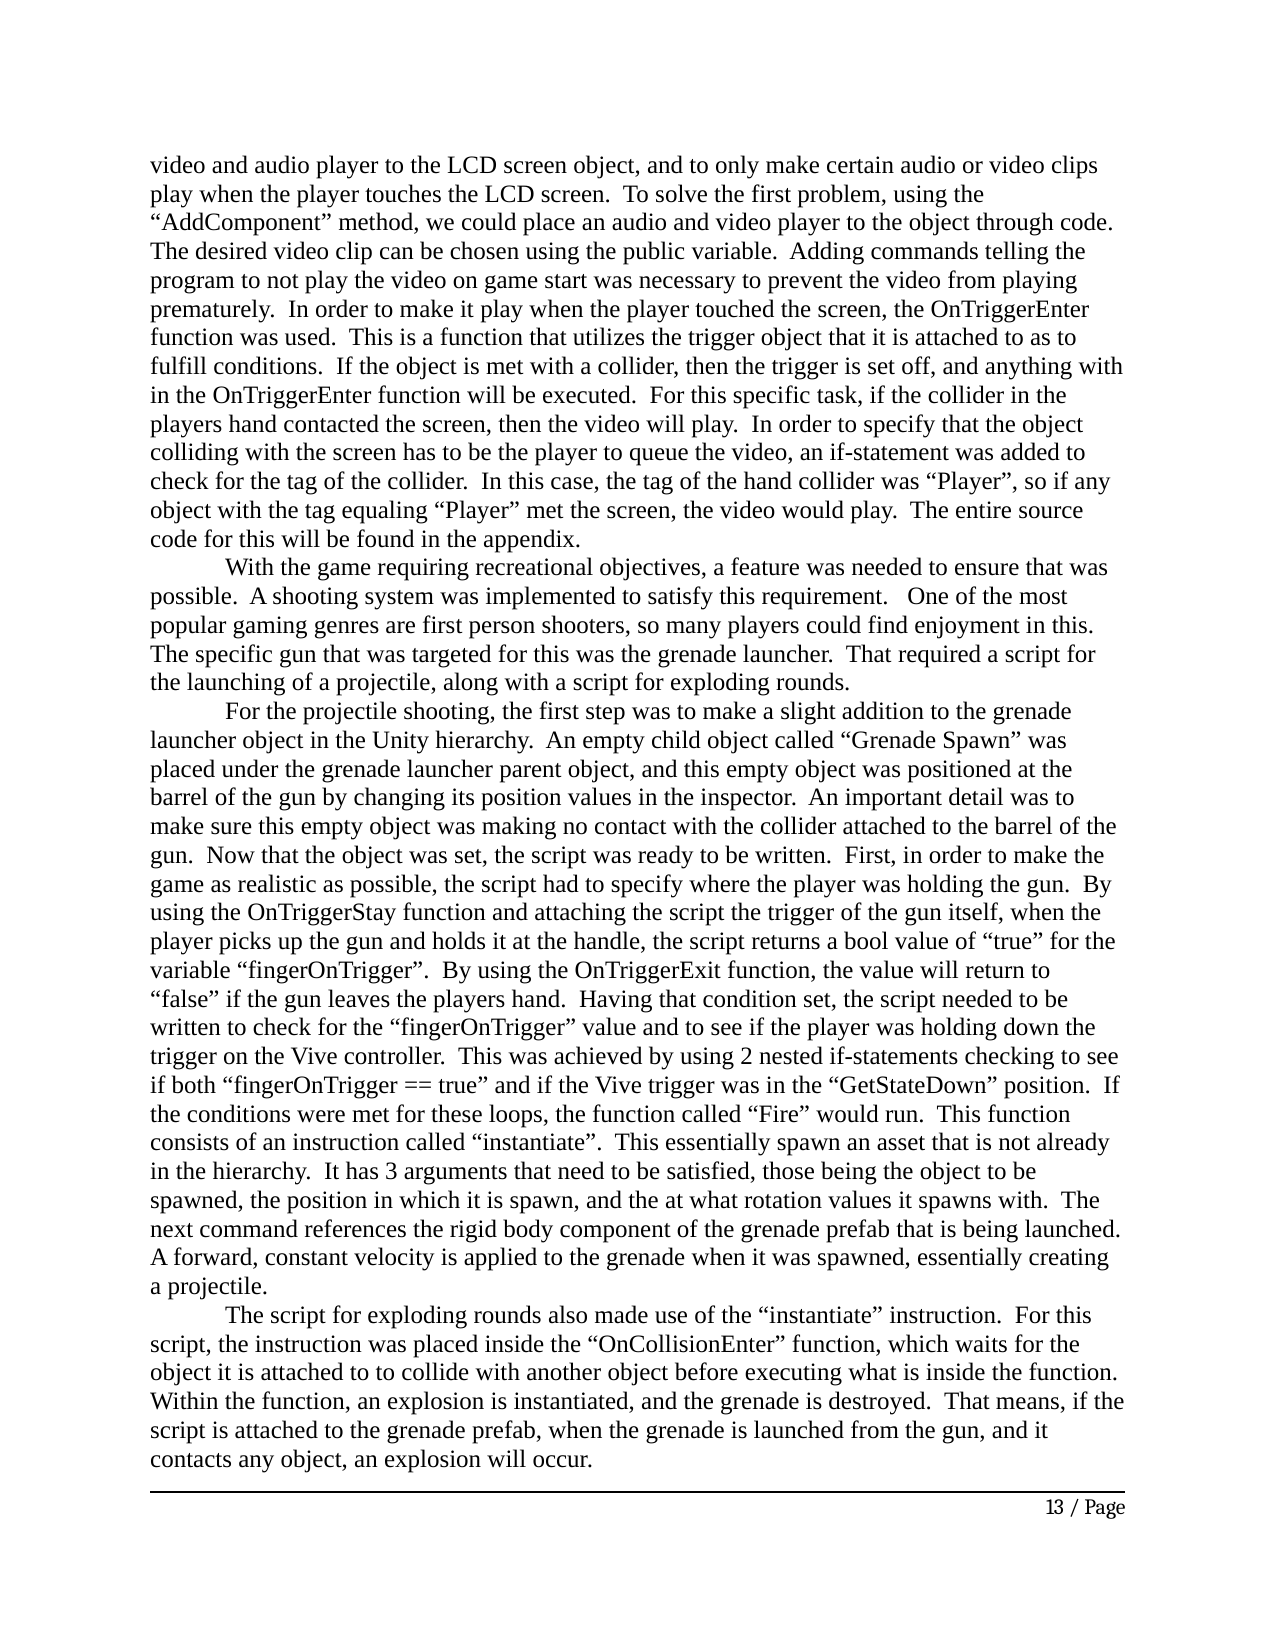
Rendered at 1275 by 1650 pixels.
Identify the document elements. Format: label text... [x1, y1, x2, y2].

text With the game requiring recreational objectives, a feature was needed to ensure that was possible. A shooting system was implemented to satisfy this requirement. One of the most popular gaming genres are first person shooters, so many players could find enjoyment in this. The specific gun that was targeted for this was the grenade launcher. That required a script for the launching of a projectile, along with a script for exploding rounds. [150, 552, 1125, 696]
text For the projectile shooting, the first step was to make a slight addition to the grenade launcher object in the Unity hierarchy. An empty child object called “Grenade Spawn” was placed under the grenade launcher parent object, and this empty object was positioned at the barrel of the gun by changing its position values in the inspector. An important detail was to make sure this empty object was making no contact with the collider attached to the barrel of the gun. Now that the object was set, the script was ready to be written. First, in order to make the game as realistic as possible, the script had to specify where the player was holding the gun. By using the OnTriggerStay function and attaching the script the trigger of the gun itself, when the player picks up the gun and holds it at the handle, the script returns a bool value of “true” for the variable “fingerOnTrigger”. By using the OnTriggerExit function, the value will return to “false” if the gun leaves the players hand. Having that condition set, the script needed to be written to check for the “fingerOnTrigger” value and to see if the player was holding down the trigger on the Vive controller. This was achieved by using 2 nested if-statements checking to see if both “fingerOnTrigger == true” and if the Vive trigger was in the “GetStateDown” position. If the conditions were met for these loops, the function called “Fire” would run. This function consists of an instruction called “instantiate”. This essentially spawn an asset that is not already in the hierarchy. It has 3 arguments that need to be satisfied, those being the object to be spawned, the position in which it is spawn, and the at what rotation values it spawns with. The next command references the rigid body component of the grenade prefab that is being launched. A forward, constant velocity is applied to the grenade when it was spawned, essentially creating a projectile. [150, 696, 1125, 1300]
text The script for exploding rounds also made use of the “instantiate” instruction. For this script, the instruction was placed inside the “OnCollisionEnter” function, which waits for the object it is attached to to collide with another object before executing what is inside the function. Within the function, an explosion is instantiated, and the grenade is destroyed. That means, if the script is attached to the grenade prefab, when the grenade is launched from the gun, and it contacts any object, an explosion will occur. [150, 1300, 1125, 1472]
